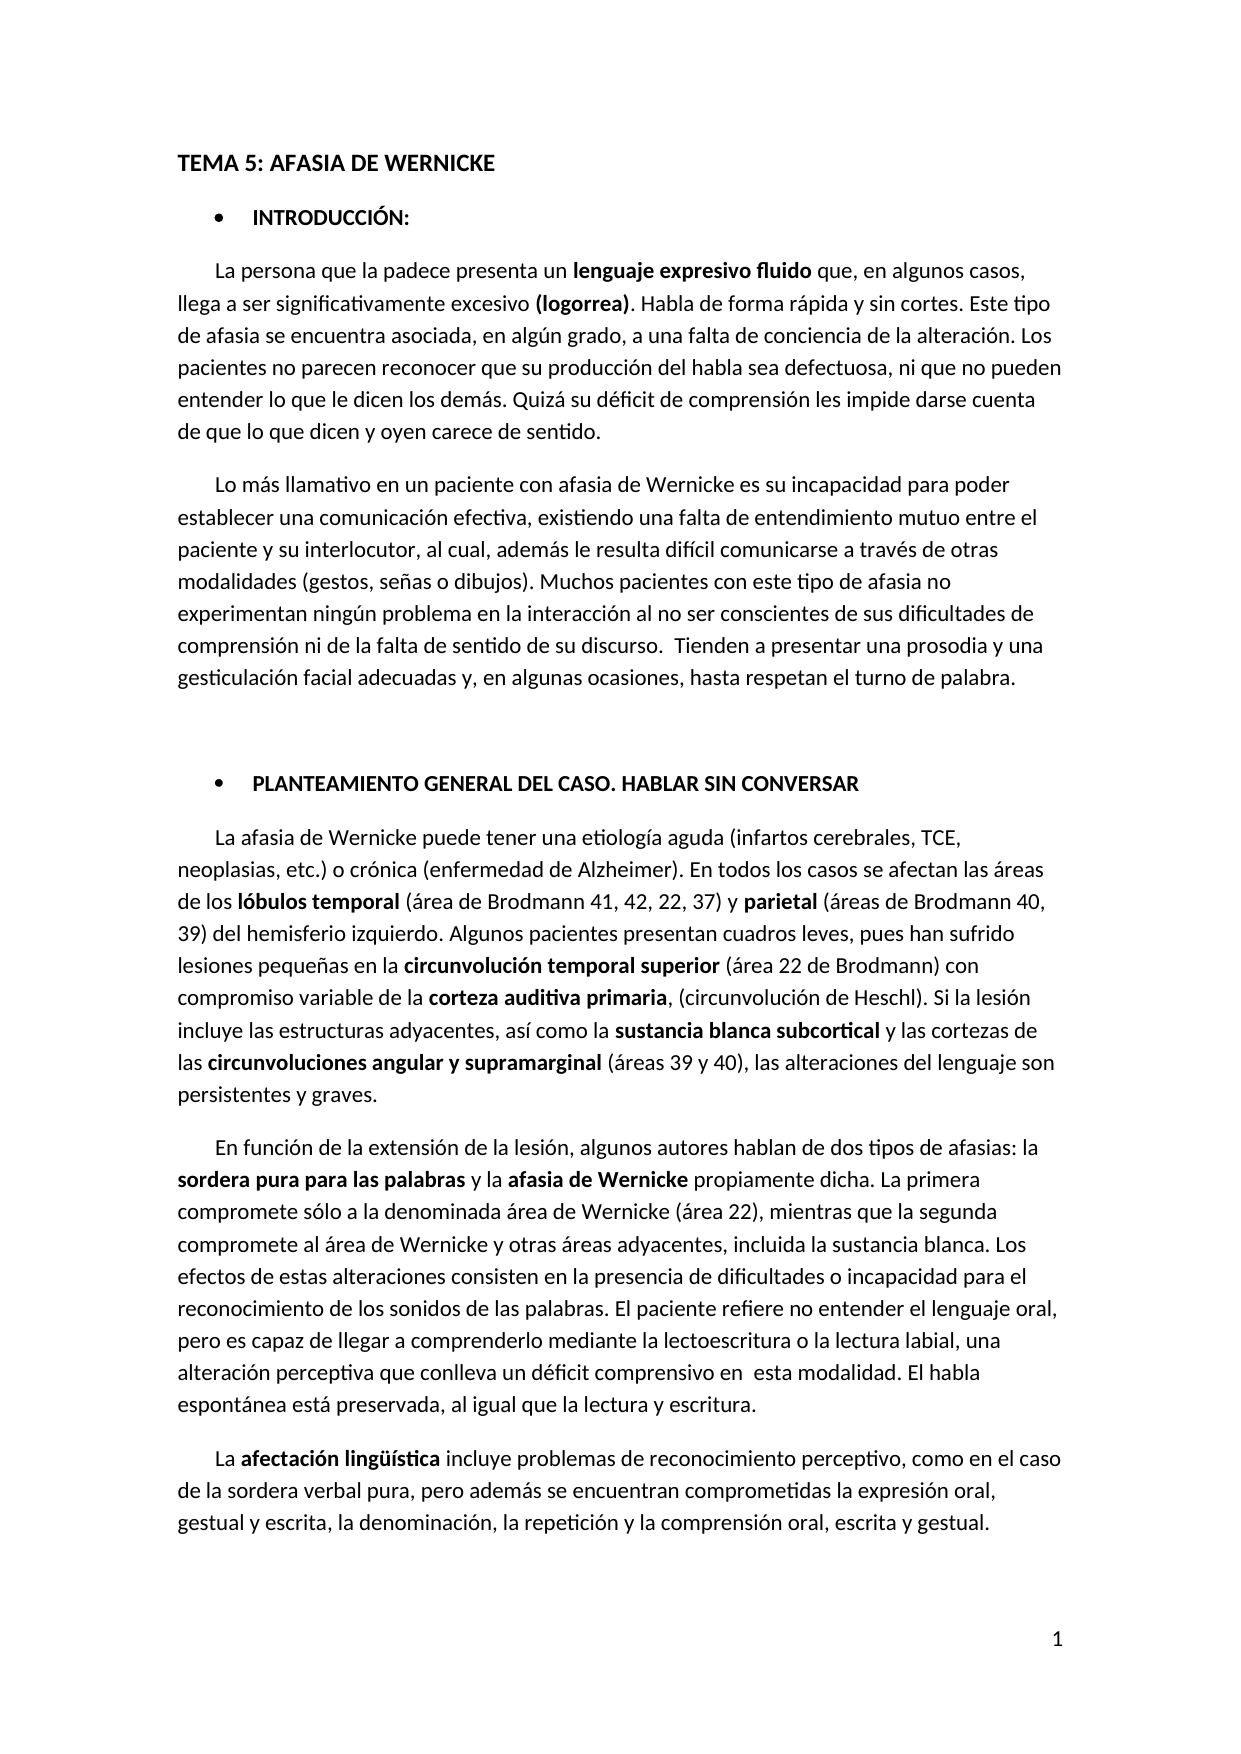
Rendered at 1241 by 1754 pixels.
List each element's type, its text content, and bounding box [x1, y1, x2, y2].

text Lo más llamativo en un paciente con afasia de Wernicke es su incapacidad para poder establecer una comunicación efectiva, existiendo una falta de entendimiento mutuo entre el paciente y su interlocutor, al cual, además le resulta difícil comunicarse a través de otras modalidades (gestos, señas o dibujos). Muchos pacientes con este tipo de afasia no experimentan ningún problema en la interacción al no ser conscientes de sus dificultades de comprensión ni de la falta de sentido de su discurso. Tienden a presentar una prosodia y una gesticulación facial adecuadas y, en algunas ocasiones, hasta respetan el turno de palabra. [177, 470, 1063, 692]
text La afasia de Wernicke puede tener una etiología aguda (infartos cerebrales, TCE, neoplasias, etc.) o crónica (enfermedad de Alzheimer). En todos los casos se afectan las áreas de los lóbulos temporal (área de Brodmann 41, 42, 22, 37) y parietal (áreas de Brodmann 40, 39) del hemisferio izquierdo. Algunos pacientes presentan cuadros leves, pues han sufrido lesiones pequeñas en la circunvolución temporal superior (área 22 de Brodmann) con compromiso variable de la corteza auditiva primaria, (circunvolución de Heschl). Si la lesión incluye las estructuras adyacentes, así como la sustancia blanca subcortical y las cortezas de las circunvoluciones angular y supramarginal (áreas 39 y 40), las alteraciones del lenguaje son persistentes y graves. [177, 823, 1063, 1108]
list INTRODUCCIÓN: [215, 203, 1063, 231]
text En función de la extensión de la lesión, algunos autores hablan de dos tipos de afasias: la sordera pura para las palabras y la afasia de Wernicke propiamente dicha. La primera compromete sólo a la denominada área de Wernicke (área 22), mientras que la segunda compromete al área de Wernicke y otras áreas adyacentes, incluida la sustancia blanca. Los efectos de estas alteraciones consisten en la presencia de dificultades o incapacidad para el reconocimiento de los sonidos de las palabras. El paciente refiere no entender el lenguaje oral, pero es capaz de llegar a comprenderlo mediante la lectoescritura o la lectura labial, una alteración perceptiva que conlleva un déficit comprensivo en esta modalidad. El habla espontánea está preservada, al igual que la lectura y escritura. [177, 1133, 1063, 1419]
list PLANTEAMIENTO GENERAL DEL CASO. HABLAR SIN CONVERSAR [215, 769, 1063, 798]
text TEMA 5: AFASIA DE WERNICKE [177, 148, 1063, 178]
text La persona que la padece presenta un lenguaje expresivo fluido que, en algunos casos, llega a ser significativamente excesivo (logorrea). Habla de forma rápida y sin cortes. Este tipo de afasia se encuentra asociada, en algún grado, a una falta de conciencia de la alteración. Los pacientes no parecen reconocer que su producción del habla sea defectuosa, ni que no pueden entender lo que le dicen los demás. Quizá su déficit de comprensión les impide darse cuenta de que lo que dicen y oyen carece de sentido. [177, 256, 1063, 445]
text La afectación lingüística incluye problemas de reconocimiento perceptivo, como en el caso de la sordera verbal pura, pero además se encuentran comprometidas la expresión oral, gestual y escrita, la denominación, la repetición y la comprensión oral, escrita y gestual. [177, 1444, 1063, 1536]
